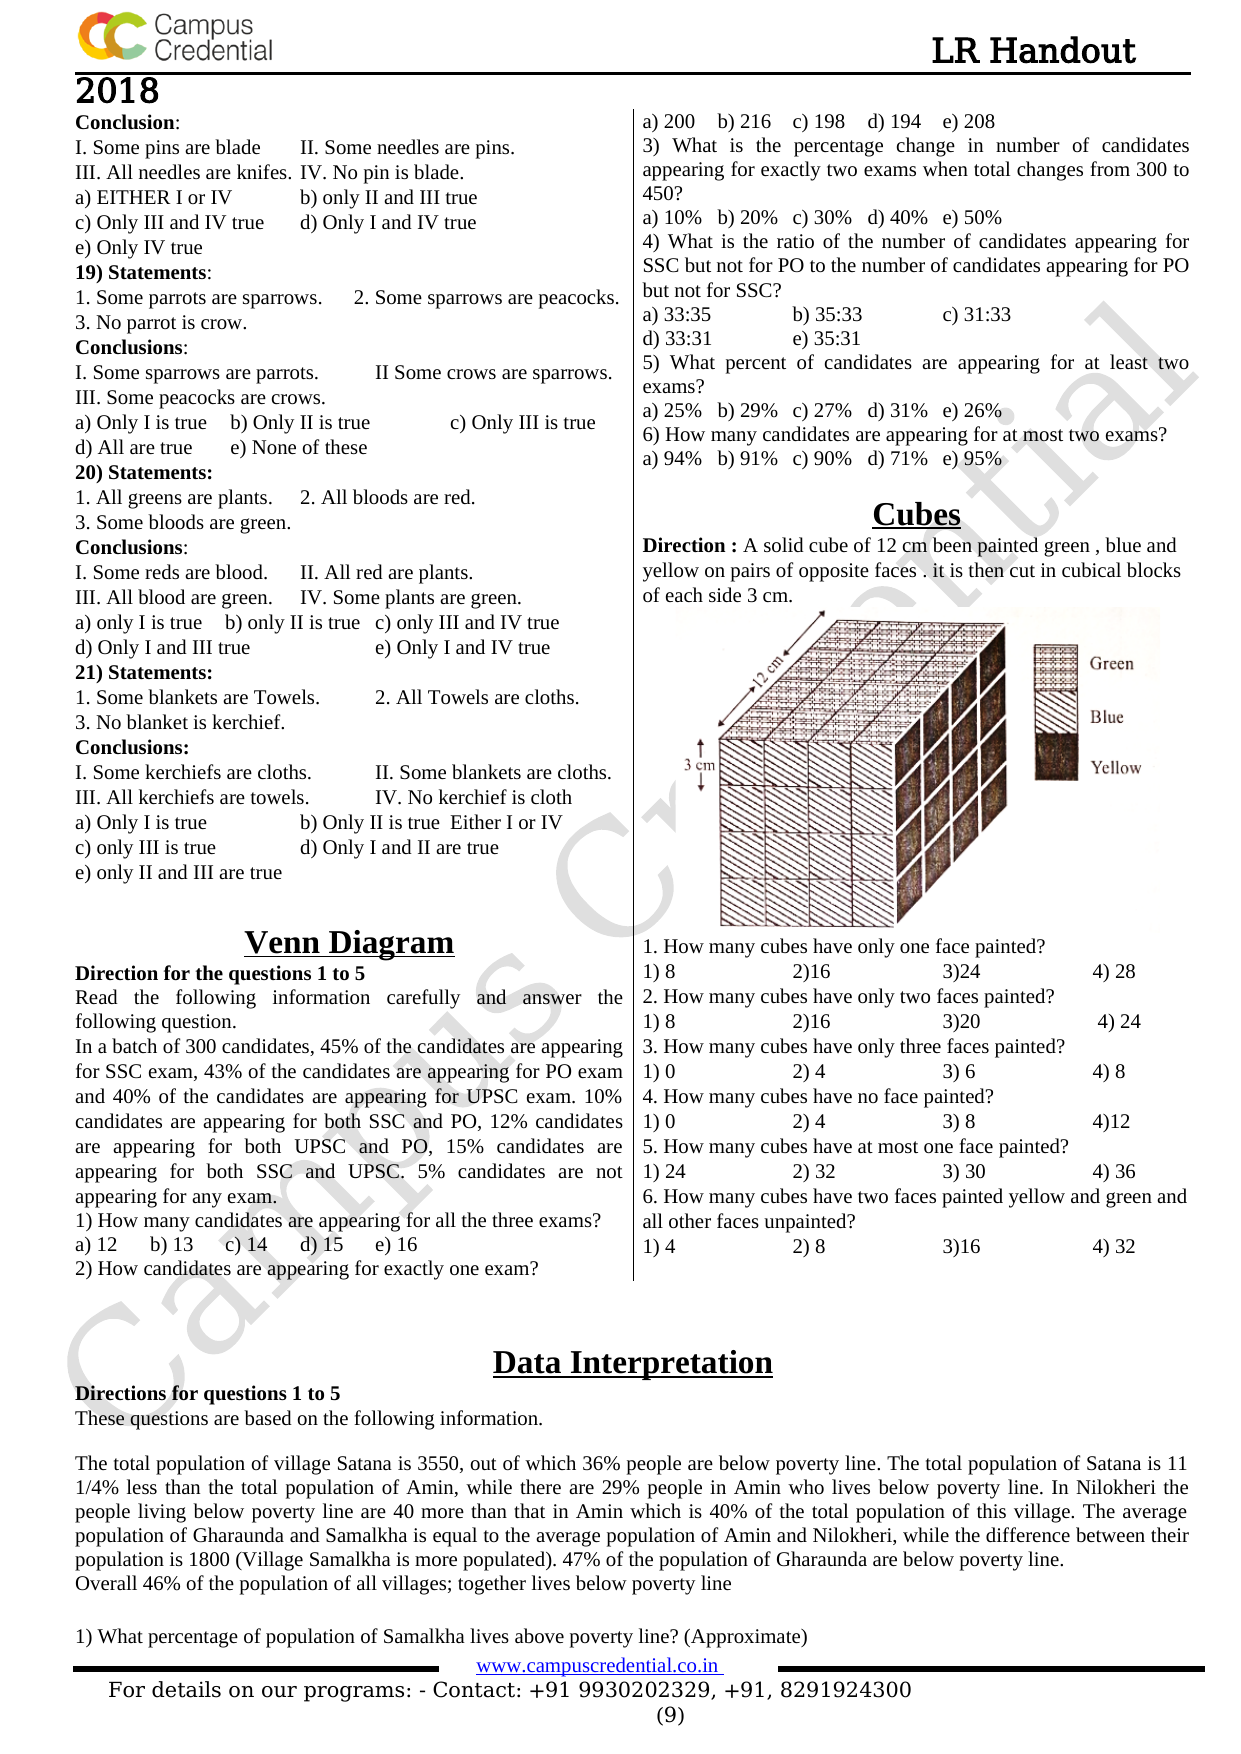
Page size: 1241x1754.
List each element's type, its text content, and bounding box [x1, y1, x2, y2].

text 1. All greens are plants. 2. All bloods are red. [75, 484, 623, 509]
text Conclusions: [75, 734, 623, 759]
text Conclusion: [75, 109, 623, 134]
text Directions for questions 1 to 5 [75, 1381, 1191, 1405]
text e) only II and III are true [75, 859, 623, 884]
text e) Only IV true [75, 234, 623, 259]
text c) Only III and IV true d) Only I and IV true [75, 209, 623, 234]
text 3. No blanket is kerchief. [75, 709, 623, 734]
text a) 33:35 b) 35:33 c) 31:33 [642, 302, 1191, 326]
text These questions are based on the following information. [75, 1405, 1191, 1430]
text Direction for the questions 1 to 5 [75, 961, 623, 985]
text a) Only I is true b) Only II is true c) Only III is true [75, 409, 623, 434]
text 3. Some bloods are green. [75, 509, 623, 534]
text 1. Some parrots are sparrows. 2. Some sparrows are peacocks. [75, 284, 623, 309]
text a) 94% b) 91% c) 90% d) 71% e) 95% [642, 446, 1191, 470]
text 1) 8 2)16 3)24 4) 28 [642, 958, 1191, 983]
text 21) Statements: [75, 659, 623, 684]
text 1. Some blankets are Towels. 2. All Towels are cloths. [75, 684, 623, 709]
picture [75, 9, 274, 63]
text a) 200 b) 216 c) 198 d) 194 e) 208 [642, 109, 1191, 133]
text 1) 8 2)16 3)20 4) 24 [642, 1008, 1191, 1033]
text a) only I is true b) only II is true c) only III and IV true [75, 609, 623, 634]
text III. Some peacocks are crows. [75, 384, 623, 409]
text 6) How many candidates are appearing for at most two exams? [642, 422, 1191, 446]
text 1) 4 2) 8 3)16 4) 32 [642, 1233, 1191, 1258]
text Overall 46% of the population of all villages; together lives below poverty line [75, 1571, 1191, 1595]
text III. All kerchiefs are towels. IV. No kerchief is cloth [75, 784, 623, 809]
text The total population of village Satana is 3550, out of which 36% people are below poverty line. The total population of Satana is 11 1/4% less than the total population of Amin, while there are 29% people in Amin who lives below poverty line. In Nilokheri the people living below poverty line are 40 more than that in Amin which is 40% of the total population of this village. The average population of Gharaunda and Samalkha is equal to the average population of Amin and Nilokheri, while the difference between their population is 1800 (Village Samalkha is more populated). 47% of the population of Gharaunda are below poverty line. [75, 1451, 1191, 1571]
text I. Some sparrows are parrots. II Some crows are sparrows. [75, 359, 623, 384]
text d) Only I and III true e) Only I and IV true [75, 634, 623, 659]
text 20) Statements: [75, 459, 623, 484]
text III. All needles are knifes. IV. No pin is blade. [75, 159, 623, 184]
text 1) 0 2) 4 3) 8 4)12 [642, 1108, 1191, 1133]
text I. Some reds are blood. II. All red are plants. [75, 559, 623, 584]
text a) 10% b) 20% c) 30% d) 40% e) 50% [642, 205, 1191, 229]
text a) 25% b) 29% c) 27% d) 31% e) 26% [642, 398, 1191, 422]
text 3) What is the percentage change in number of candidates appearing for exactly two exams when total changes from 300 to 450? [642, 133, 1191, 205]
text Data Interpretation [75, 1342, 1191, 1381]
text a) EITHER I or IV b) only II and III true [75, 184, 623, 209]
text 3. How many cubes have only three faces painted? [642, 1033, 1191, 1058]
text d) 33:31 e) 35:31 [642, 326, 1191, 350]
text 19) Statements: [75, 259, 623, 284]
picture [675, 607, 1161, 933]
text 4) What is the ratio of the number of candidates appearing for SSC but not for PO to the number of candidates appearing for PO but not for SSC? [642, 229, 1191, 302]
text Cubes [642, 494, 1191, 532]
text c) only III is true d) Only I and II are true [75, 834, 623, 859]
text Venn Diagram [75, 922, 623, 961]
text 1) How many candidates are appearing for all the three exams? [75, 1208, 623, 1232]
text I. Some pins are blade II. Some needles are pins. [75, 134, 623, 159]
text 1) 0 2) 4 3) 6 4) 8 [642, 1058, 1191, 1083]
text In a batch of 300 candidates, 45% of the candidates are appearing for SSC exam, 43% of the candidates are appearing for PO exam and 40% of the candidates are appearing for UPSC exam. 10% candidates are appearing for both SSC and PO, 12% candidates are appearing for both UPSC and PO, 15% candidates are appearing for both SSC and UPSC. 5% candidates are not appearing for any exam. [75, 1033, 623, 1208]
text 2) How candidates are appearing for exactly one exam? [75, 1256, 623, 1280]
text a) Only I is true b) Only II is true Either I or IV [75, 809, 623, 834]
text 1. How many cubes have only one face painted? [642, 933, 1191, 958]
text 2. How many cubes have only two faces painted? [642, 983, 1191, 1008]
text a) 12 b) 13 c) 14 d) 15 e) 16 [75, 1232, 623, 1256]
text Conclusions: [75, 534, 623, 559]
text Read the following information carefully and answer the following question. [75, 985, 623, 1033]
text Direction : A solid cube of 12 cm been painted green , blue and yellow on pairs of opposite faces . it is then cut in cubical blocks of each side 3 cm. [642, 532, 1191, 607]
text 6. How many cubes have two faces painted yellow and green and all other faces unpainted? [642, 1183, 1191, 1233]
text 1) What percentage of population of Samalkha lives above poverty line? (Approximate) [75, 1624, 1191, 1648]
text Conclusions: [75, 334, 623, 359]
text III. All blood are green. IV. Some plants are green. [75, 584, 623, 609]
text 5. How many cubes have at most one face painted? [642, 1133, 1191, 1158]
text I. Some kerchiefs are cloths. II. Some blankets are cloths. [75, 759, 623, 784]
text 5) What percent of candidates are appearing for at least two exams? [642, 350, 1191, 398]
text d) All are true e) None of these [75, 434, 623, 459]
text 3. No parrot is crow. [75, 309, 623, 334]
text 1) 24 2) 32 3) 30 4) 36 [642, 1158, 1191, 1183]
text 4. How many cubes have no face painted? [642, 1083, 1191, 1108]
